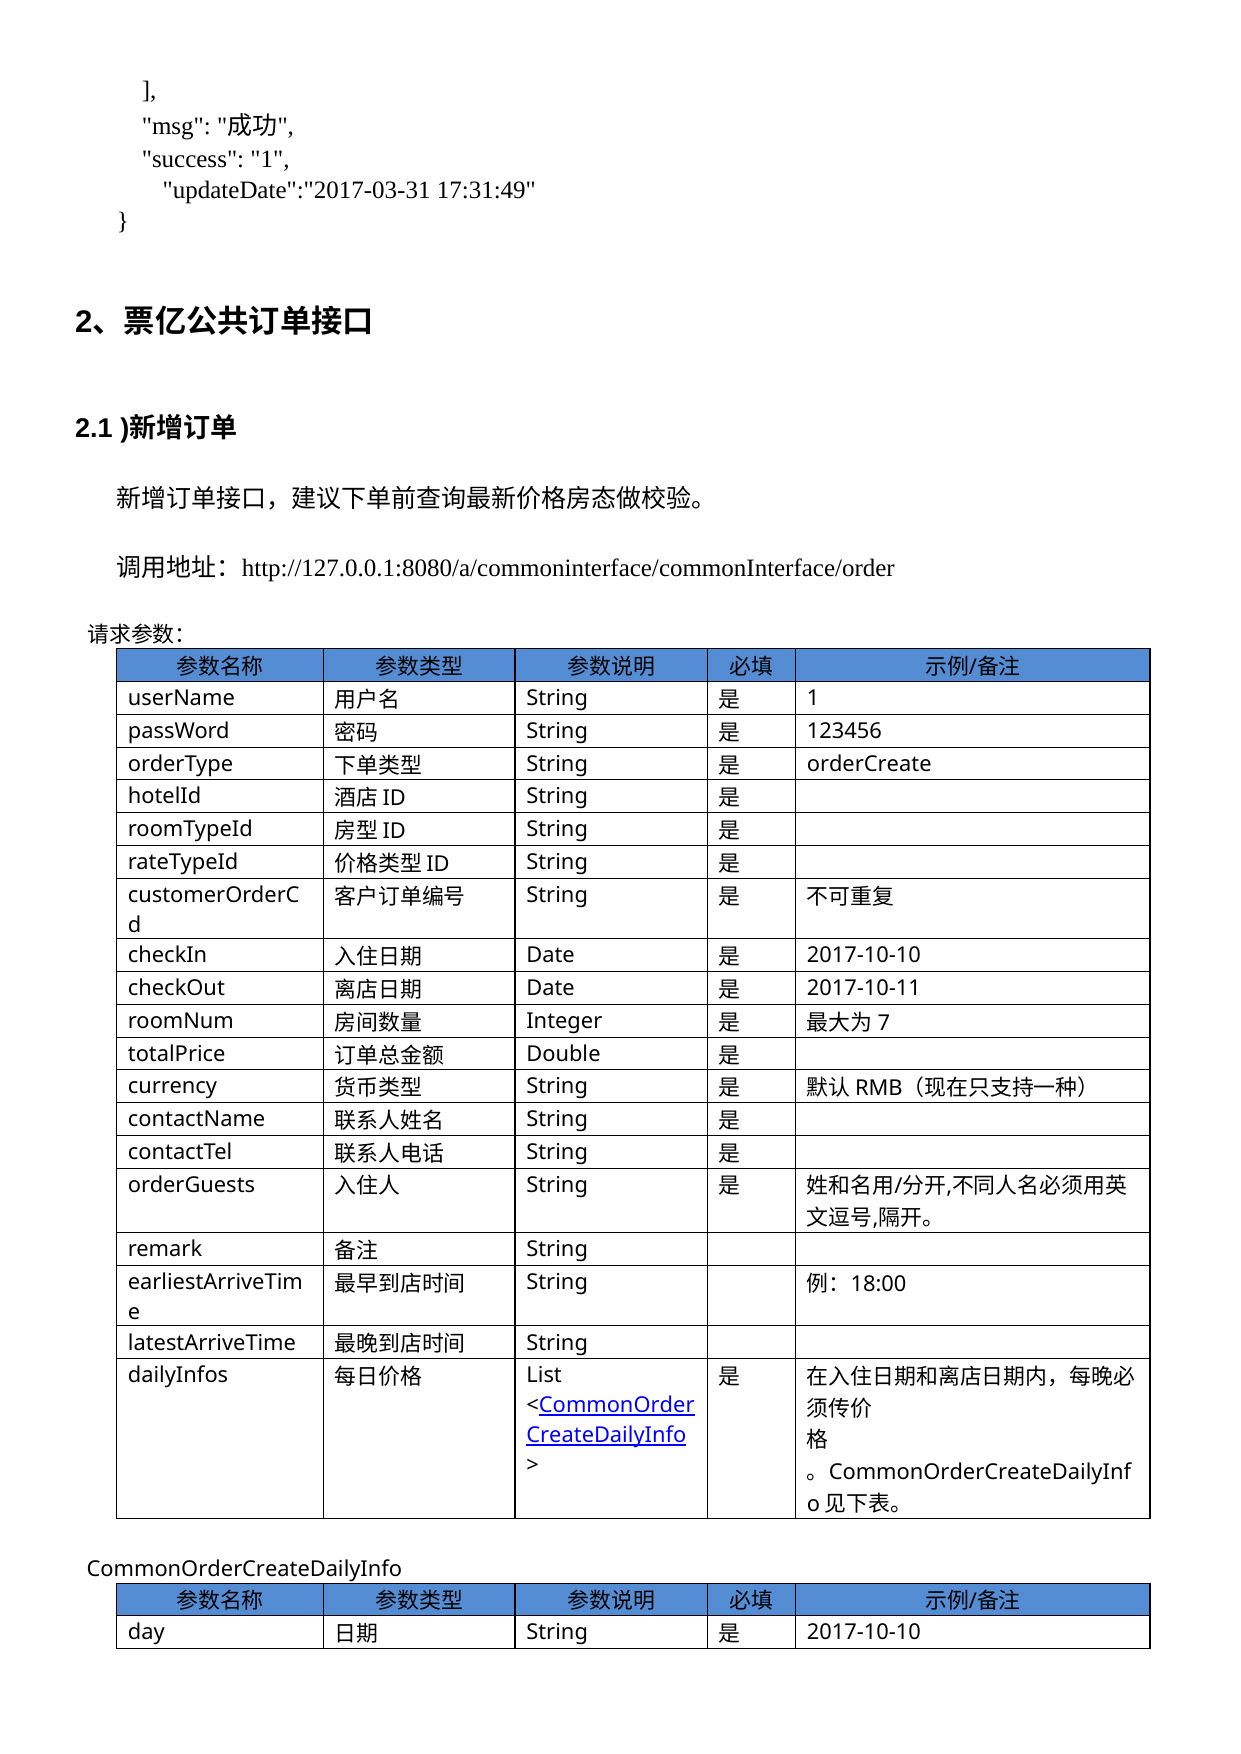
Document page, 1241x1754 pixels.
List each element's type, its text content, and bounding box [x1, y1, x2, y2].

table_header 参数类型 [324, 649, 514, 681]
table_cell [708, 1266, 795, 1325]
table_cell 日期 [324, 1616, 514, 1648]
table_cell checkIn [117, 939, 323, 971]
table_cell String [516, 715, 707, 747]
table_header 参数说明 [516, 649, 707, 681]
table_cell 入住日期 [324, 939, 514, 971]
table_cell 不可重复 [796, 879, 1149, 938]
table_cell String [516, 1136, 707, 1167]
subtitle 2.1 )新增订单 [75, 406, 1165, 445]
table_cell 联系人姓名 [324, 1103, 514, 1135]
table_cell 酒店ID [324, 780, 514, 812]
table_cell 是 [708, 879, 795, 938]
subtitle 2、票亿公共订单接口 [75, 296, 1165, 341]
table_cell 最大为 7 [796, 1005, 1149, 1037]
table_cell 是 [708, 846, 795, 878]
table_cell [796, 813, 1149, 845]
table_cell 房型ID [324, 813, 514, 845]
table_cell 姓和名用/分开,不同人名必须用英文逗号,隔开。 [796, 1169, 1149, 1232]
table_cell day [117, 1616, 323, 1648]
table_cell 客户订单编号 [324, 879, 514, 938]
table_header 示例/备注 [796, 1584, 1149, 1615]
table_cell roomNum [117, 1005, 323, 1037]
text 调用地址：http://127.0.0.1:8080/a/commoninterface/commonInterface/order [75, 547, 1165, 584]
table_cell dailyInfos [117, 1359, 323, 1518]
table_cell 2017-10-10 [796, 1616, 1149, 1648]
table_cell String [516, 1103, 707, 1135]
table_cell String [516, 846, 707, 878]
table_cell String [516, 1326, 707, 1358]
text } [75, 206, 1165, 234]
table_cell String [516, 1233, 707, 1265]
table_cell rateTypeId [117, 846, 323, 878]
table_cell 密码 [324, 715, 514, 747]
table_cell String [516, 682, 707, 714]
table_cell orderGuests [117, 1169, 323, 1232]
text 新增订单接口，建议下单前查询最新价格房态做校验。 [75, 478, 1165, 514]
text "success": "1", [75, 144, 1165, 173]
table_cell 下单类型 [324, 748, 514, 779]
table_cell 是 [708, 1070, 795, 1102]
table_header 示例/备注 [796, 649, 1149, 681]
table_cell Date [516, 972, 707, 1004]
table_cell 订单总金额 [324, 1038, 514, 1069]
table_cell userName [117, 682, 323, 714]
text "updateDate":"2017-03-31 17:31:49" [75, 175, 1165, 204]
table_cell 货币类型 [324, 1070, 514, 1102]
table_cell 价格类型ID [324, 846, 514, 878]
table_cell remark [117, 1233, 323, 1265]
table_cell 例：18:00 [796, 1266, 1149, 1325]
table_header 必填 [708, 1584, 795, 1615]
table_header 参数类型 [324, 1584, 514, 1615]
table_cell [796, 1038, 1149, 1069]
table_cell 是 [708, 682, 795, 714]
table_cell 是 [708, 972, 795, 1004]
table_cell totalPrice [117, 1038, 323, 1069]
table_cell 是 [708, 780, 795, 812]
table_cell String [516, 1169, 707, 1232]
table_cell roomTypeId [117, 813, 323, 845]
table_cell Date [516, 939, 707, 971]
table_cell checkOut [117, 972, 323, 1004]
table_cell 是 [708, 1136, 795, 1167]
table_cell 用户名 [324, 682, 514, 714]
table_cell hotelId [117, 780, 323, 812]
table_cell [708, 1233, 795, 1265]
table_cell Double [516, 1038, 707, 1069]
table_cell 在入住日期和离店日期内，每晚必须传价格。CommonOrderCreateDailyInfo见下表。 [796, 1359, 1149, 1518]
table_cell [796, 846, 1149, 878]
table_cell customerOrderCd [117, 879, 323, 938]
table_cell 最晚到店时间 [324, 1326, 514, 1358]
text 请求参数： [75, 617, 1165, 648]
table_cell 是 [708, 1359, 795, 1518]
table_cell contactTel [117, 1136, 323, 1167]
table_cell String [516, 780, 707, 812]
table_cell [796, 1326, 1149, 1358]
table_cell 房间数量 [324, 1005, 514, 1037]
table_cell 2017-10-11 [796, 972, 1149, 1004]
table_header 参数说明 [516, 1584, 707, 1615]
table_cell 是 [708, 1103, 795, 1135]
table_cell 是 [708, 1616, 795, 1648]
table_cell 每日价格 [324, 1359, 514, 1518]
text "msg": "成功", [75, 106, 1165, 142]
text ], [75, 75, 1165, 104]
table_cell [796, 1136, 1149, 1167]
table_cell orderCreate [796, 748, 1149, 779]
table_cell 是 [708, 813, 795, 845]
table_cell 是 [708, 1038, 795, 1069]
table_cell String [516, 1616, 707, 1648]
table_cell String [516, 813, 707, 845]
table_cell 是 [708, 748, 795, 779]
table_cell 是 [708, 939, 795, 971]
table_cell 最早到店时间 [324, 1266, 514, 1325]
table_cell String [516, 1070, 707, 1102]
table_cell currency [117, 1070, 323, 1102]
table_cell 是 [708, 715, 795, 747]
table_cell 入住人 [324, 1169, 514, 1232]
table_cell contactName [117, 1103, 323, 1135]
table_cell 是 [708, 1005, 795, 1037]
table_cell [796, 780, 1149, 812]
table_cell String [516, 1266, 707, 1325]
table_header 必填 [708, 649, 795, 681]
table_cell [708, 1326, 795, 1358]
table_cell Integer [516, 1005, 707, 1037]
table_cell List<CommonOrderCreateDailyInfo> [516, 1359, 707, 1518]
table_header 参数名称 [117, 649, 323, 681]
table_cell 2017-10-10 [796, 939, 1149, 971]
text CommonOrderCreateDailyInfo [75, 1553, 1165, 1582]
table_cell 默认RMB（现在只支持一种） [796, 1070, 1149, 1102]
table_cell 123456 [796, 715, 1149, 747]
table_cell orderType [117, 748, 323, 779]
table_cell [796, 1103, 1149, 1135]
table_cell [796, 1233, 1149, 1265]
table_cell 1 [796, 682, 1149, 714]
table_cell 联系人电话 [324, 1136, 514, 1167]
table_cell 备注 [324, 1233, 514, 1265]
table_cell String [516, 879, 707, 938]
table_cell latestArriveTime [117, 1326, 323, 1358]
table_cell earliestArriveTime [117, 1266, 323, 1325]
table_cell 离店日期 [324, 972, 514, 1004]
table_header 参数名称 [117, 1584, 323, 1615]
table_cell passWord [117, 715, 323, 747]
table_cell 是 [708, 1169, 795, 1232]
table_cell String [516, 748, 707, 779]
